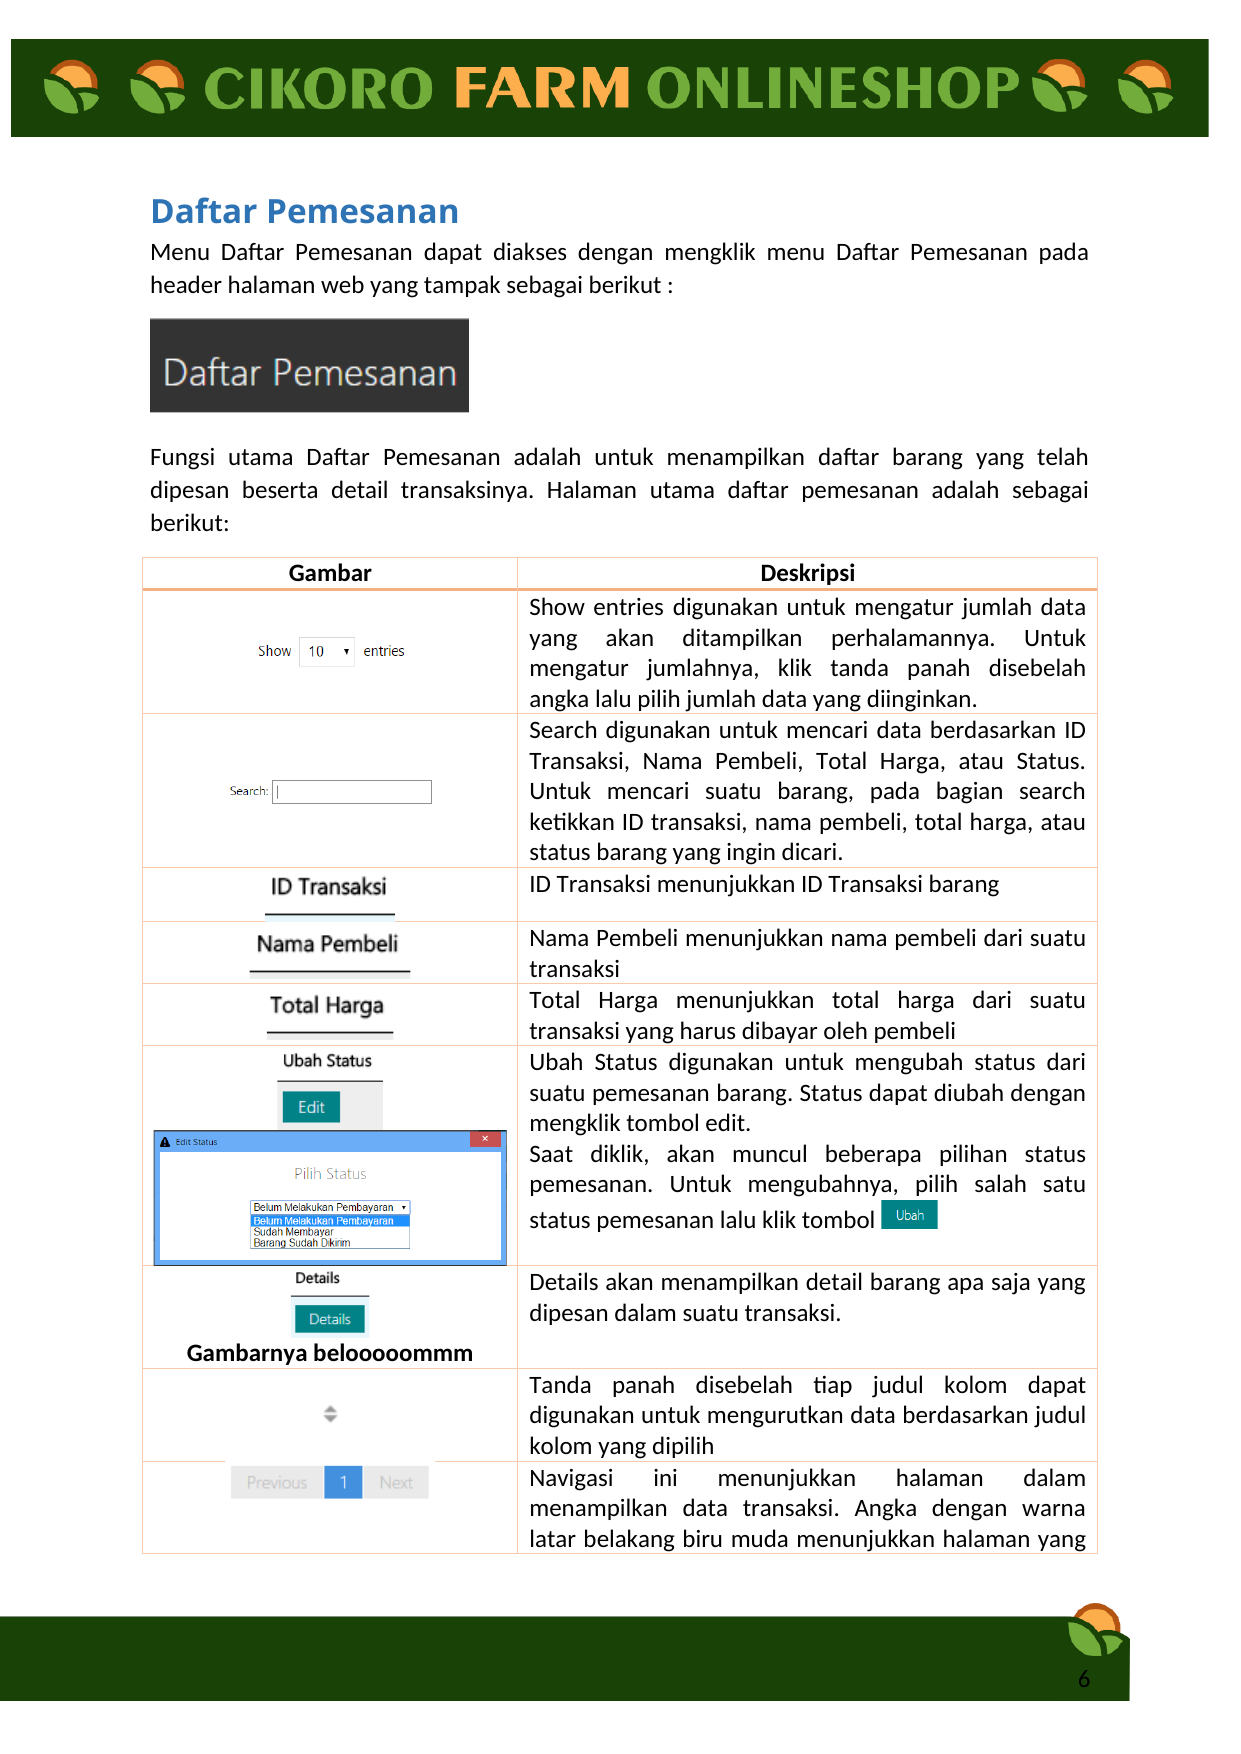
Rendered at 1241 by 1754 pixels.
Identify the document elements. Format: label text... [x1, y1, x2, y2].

table_cell [143, 591, 517, 713]
table_cell [143, 984, 517, 1045]
picture [313, 1393, 347, 1436]
table_cell Ubah Status digunakan untuk mengubah status dari suatu pemesanan barang. Status dapat diubah dengan mengklik tombol edit. Saat diklik, akan muncul beberapa pilihan status pemesanan. Untuk mengubahnya, pilih salah satu status pemesanan lalu klik tombol [518, 1046, 1097, 1265]
table_cell [143, 1369, 517, 1461]
table_cell [383, 1046, 517, 1265]
table_cell [143, 922, 517, 983]
picture [11, 39, 1209, 137]
subtitle Daftar Pemesanan [150, 187, 1090, 233]
picture [265, 868, 395, 922]
table_cell [143, 1046, 277, 1265]
table_cell Total Harga menunjukkan total harga dari suatu transaksi yang harus dibayar oleh pembeli [518, 984, 1097, 1045]
table_cell ID Transaksi menunjukkan ID Transaksi barang [518, 868, 1097, 921]
picture [249, 926, 411, 979]
picture [150, 318, 469, 422]
table_cell Tanda panah disebelah tiap judul kolom dapat digunakan untuk mengurutkan data berdasarkan judul kolom yang dipilih [518, 1369, 1097, 1461]
table_cell Nama Pembeli menunjukkan nama pembeli dari suatu transaksi [518, 922, 1097, 983]
picture [266, 989, 394, 1040]
picture [0, 1603, 1172, 1701]
table_cell [395, 868, 517, 921]
picture [881, 1198, 938, 1229]
table_cell Search digunakan untuk mencari data berdasarkan ID Transaksi, Nama Pembeli, Total Harga, atau Status. Untuk mencari suatu barang, pada bagian search ketikkan ID transaksi, nama pembeli, total harga, atau status barang yang ingin dicari. [518, 714, 1097, 867]
picture [153, 1046, 507, 1338]
table_cell [143, 714, 517, 867]
text Menu Daftar Pemesanan dapat diakses dengan mengklik menu Daftar Pemesanan pada header halaman web yang tampak sebagai berikut : [150, 236, 1090, 300]
table_cell [143, 1462, 517, 1553]
picture [225, 1461, 435, 1505]
picture [255, 637, 405, 667]
table_cell Details akan menampilkan detail barang apa saja yang dipesan dalam suatu transaksi. [518, 1266, 1097, 1368]
table_cell Gambarnya belooooommm [143, 1266, 517, 1368]
table_cell [143, 868, 265, 921]
table_cell Show entries digunakan untuk mengatur jumlah data yang akan ditampilkan perhalamannya. Untuk mengatur jumlahnya, klik tanda panah disebelah angka lalu pilih jumlah data yang diinginkan. [518, 591, 1097, 713]
text Fungsi utama Daftar Pemesanan adalah untuk menampilkan daftar barang yang telah dipesan beserta detail transaksinya. Halaman utama daftar pemesanan adalah sebagai berikut: [150, 441, 1090, 537]
table_header Gambar [143, 558, 517, 588]
table_header Deskripsi [518, 558, 1097, 588]
picture [227, 775, 434, 806]
